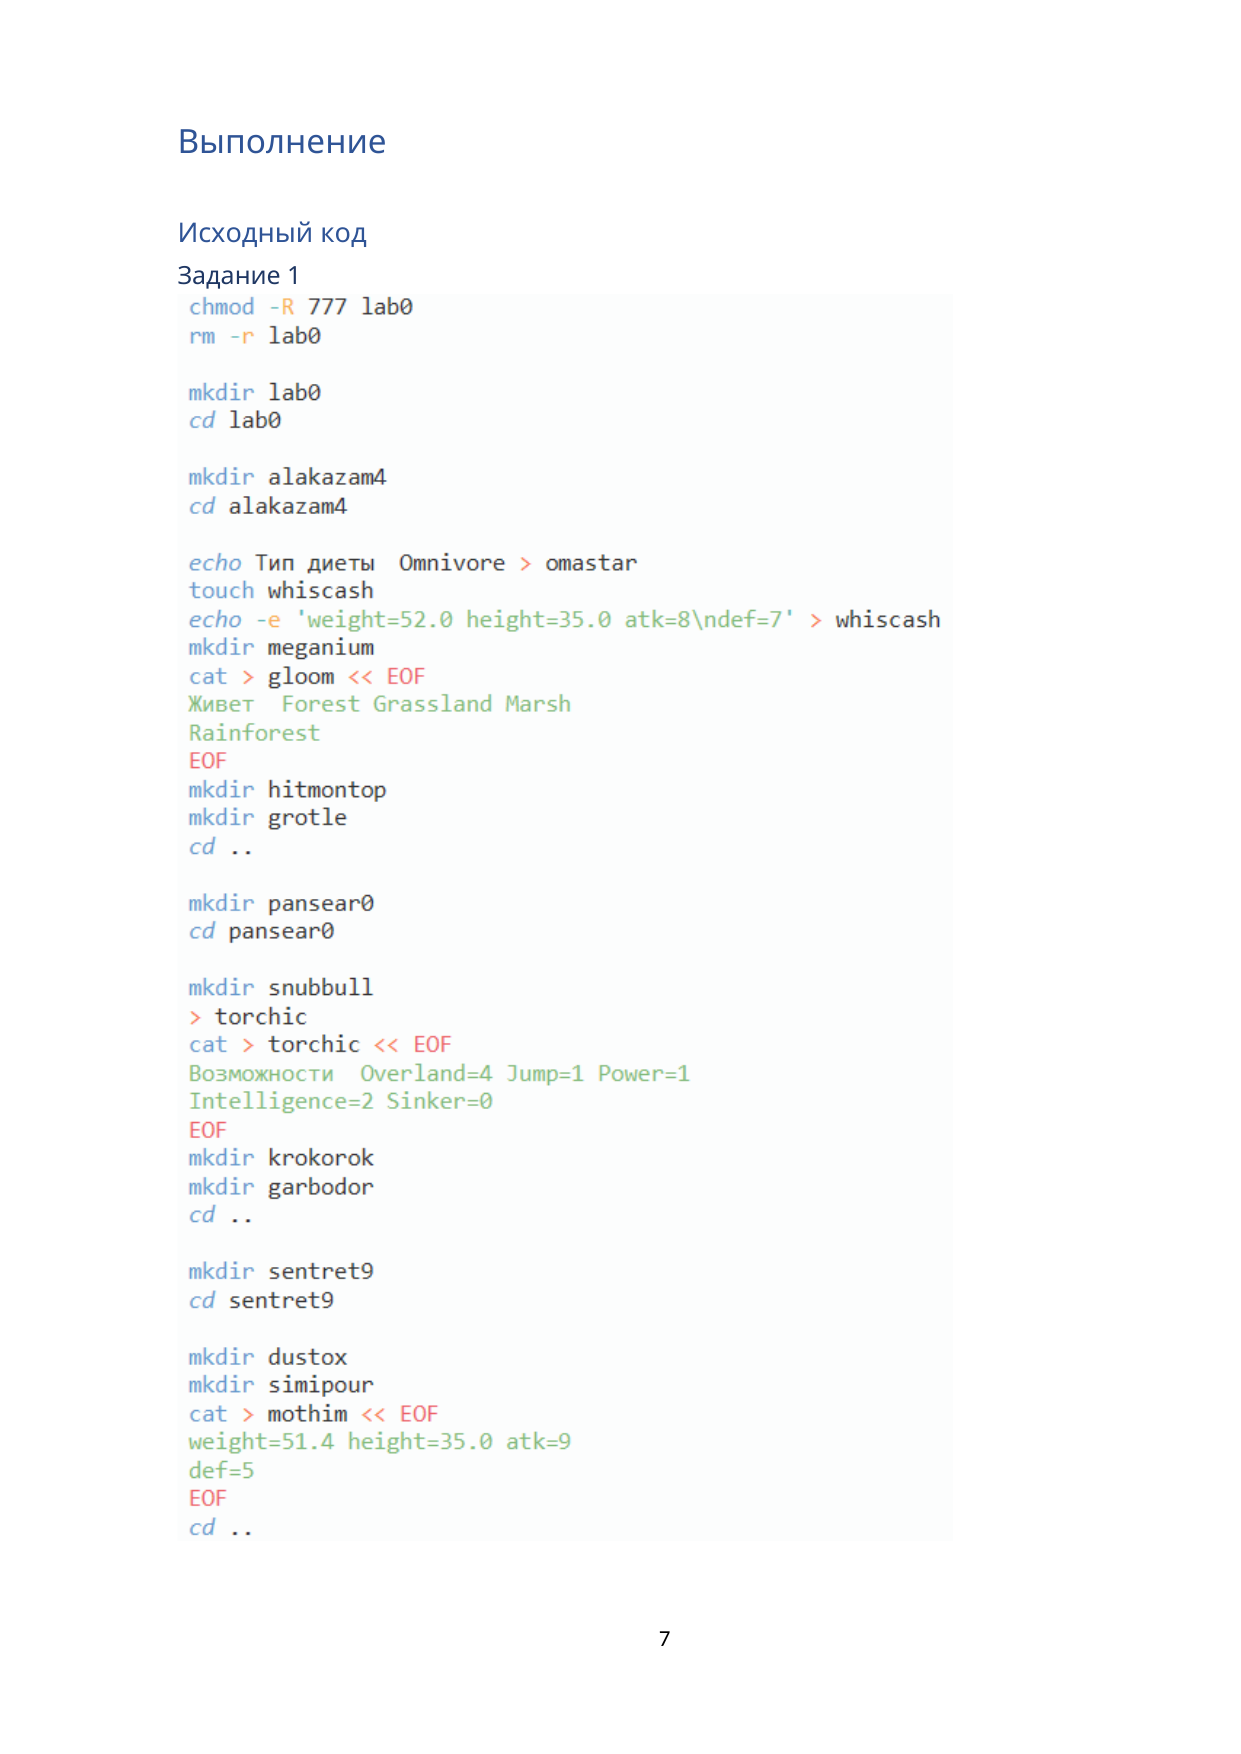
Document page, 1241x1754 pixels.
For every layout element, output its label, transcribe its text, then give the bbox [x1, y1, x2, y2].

picture [177, 294, 954, 1541]
subtitle Задание 1 [177, 258, 1152, 292]
subtitle Исходный код [177, 214, 1152, 251]
subtitle Выполнение [177, 118, 1152, 163]
